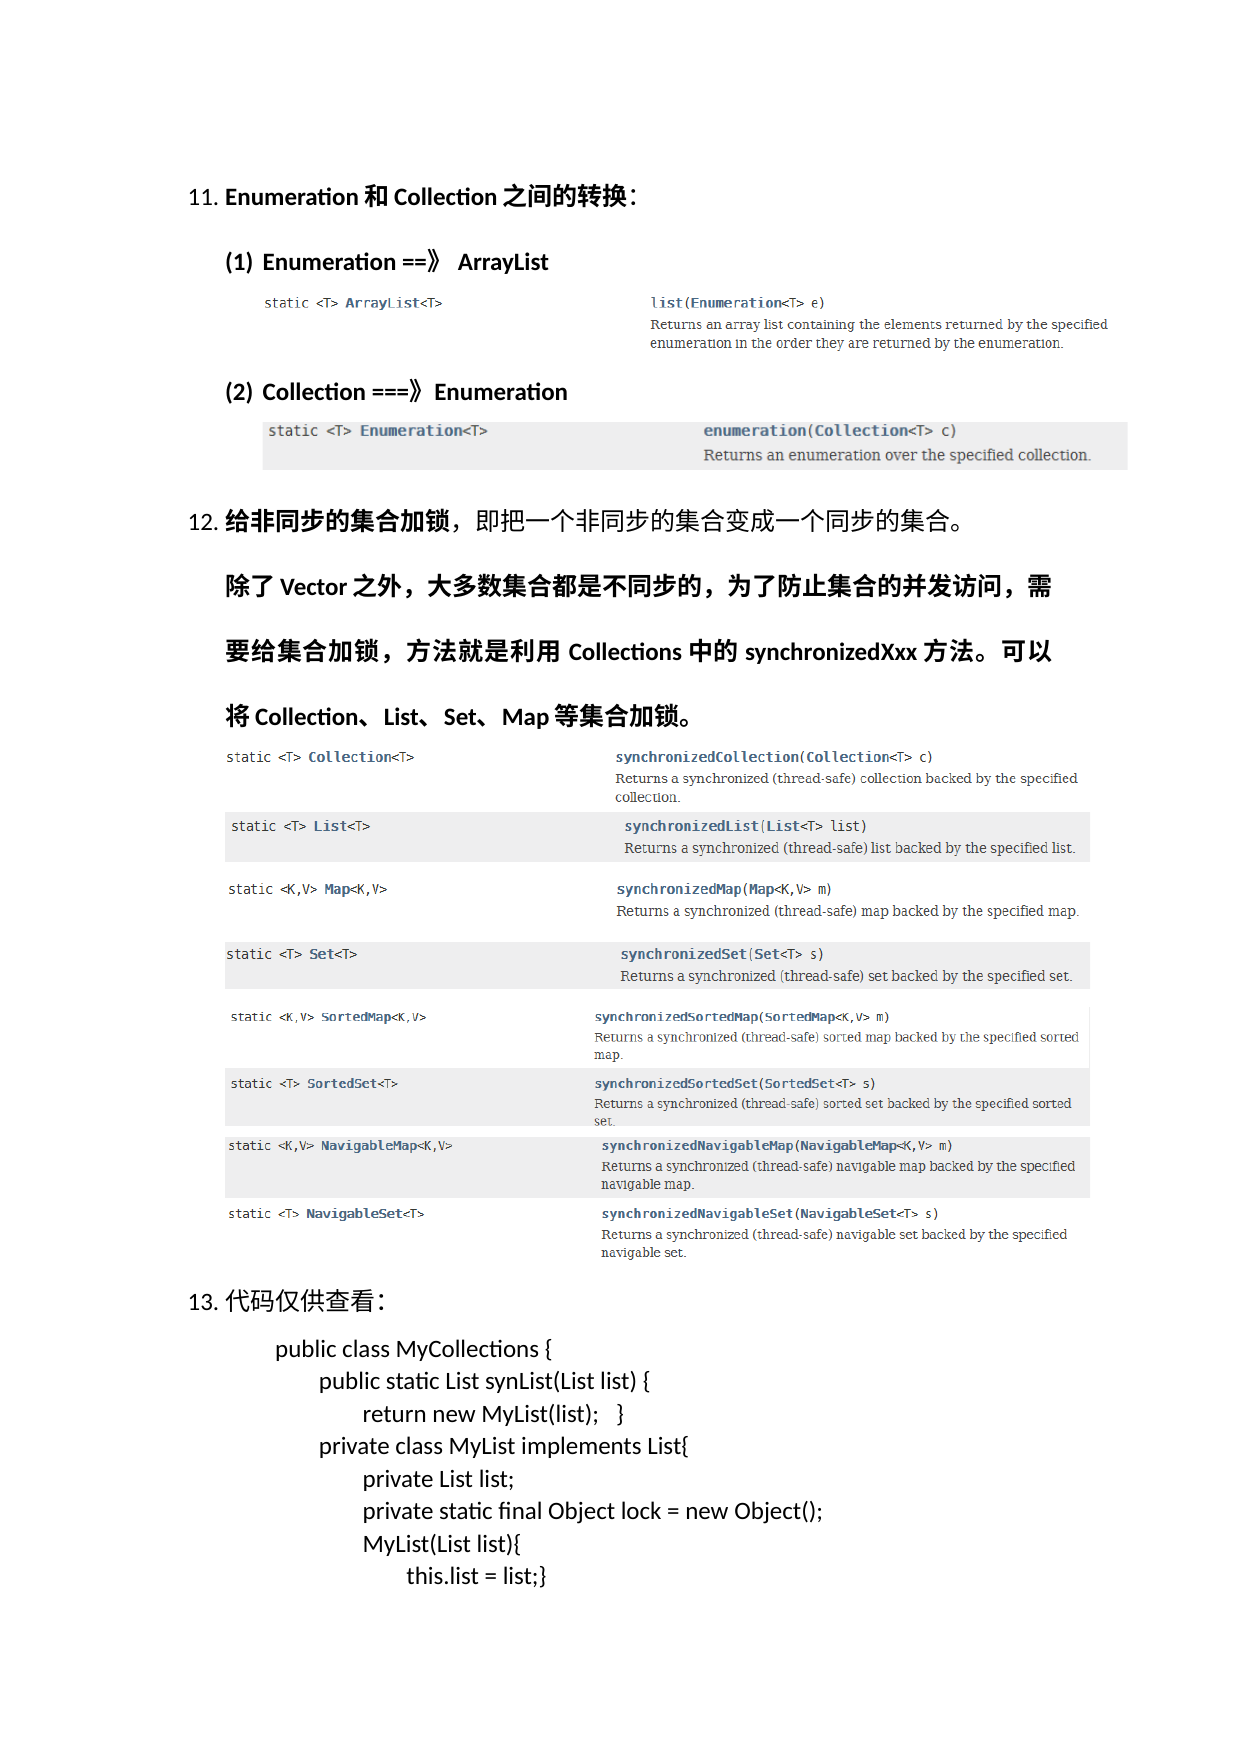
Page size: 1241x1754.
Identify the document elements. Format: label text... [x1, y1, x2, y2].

list Collection ===》Enumeration [225, 357, 1053, 422]
picture [225, 1007, 1091, 1126]
list MyList(List list){ [225, 1527, 1053, 1559]
list 除了Vector之外，大多数集合都是不同步的，为了防止集合的并发访问，需要给集合加锁，方法就是利用Collections中的synchronizedXxx方法。可以将Collection、List、Set、Map等集合加锁。 [225, 552, 1053, 747]
list private class MyList implements List{ [225, 1429, 1053, 1462]
list Enumeration和Collection之间的转换： [187, 162, 1053, 227]
picture [225, 747, 1091, 811]
list public class MyCollections { [225, 1332, 1053, 1364]
list return new MyList(list); } [225, 1397, 1053, 1429]
picture [262, 292, 1128, 356]
list this.list = list;} [225, 1559, 1053, 1592]
picture [225, 877, 1091, 925]
picture [225, 812, 1091, 862]
list Enumeration ==》 ArrayList [225, 227, 1053, 292]
list public static List synList(List list) { [225, 1364, 1053, 1397]
picture [262, 422, 1128, 470]
picture [225, 942, 1091, 989]
picture [225, 1137, 1091, 1262]
list private static final Object lock = new Object(); [225, 1494, 1053, 1527]
list 代码仅供查看： [187, 1267, 1053, 1332]
list 给非同步的集合加锁，即把一个非同步的集合变成一个同步的集合。 [187, 487, 1053, 552]
list private List list; [225, 1462, 1053, 1494]
